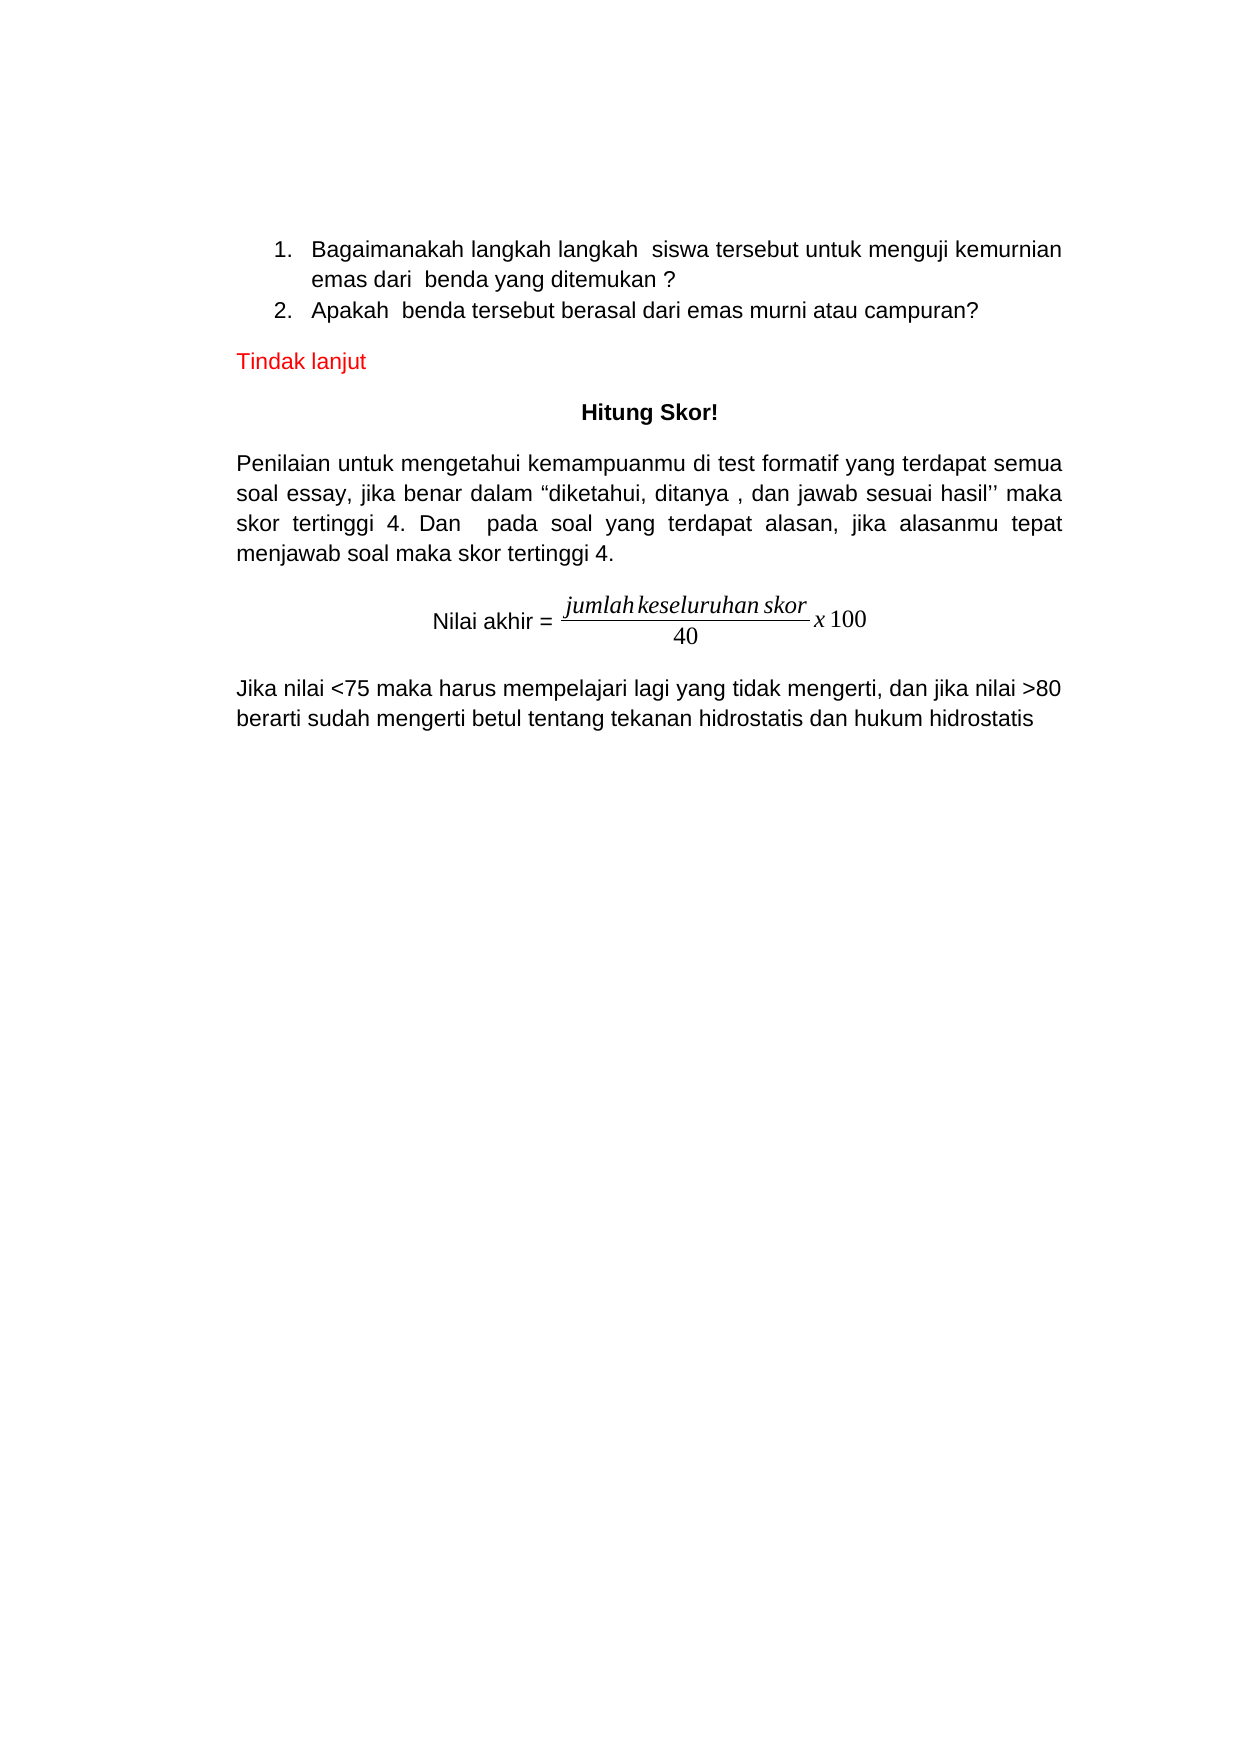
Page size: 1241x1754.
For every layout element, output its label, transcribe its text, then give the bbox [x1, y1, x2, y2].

list Apakah benda tersebut berasal dari emas murni atau campuran? [274, 297, 1063, 323]
text Tindak lanjut [236, 348, 1063, 374]
text Penilaian untuk mengetahui kemampuanmu di test formatif yang terdapat semua soal essay, jika benar dalam “diketahui, ditanya , dan jawab sesuai hasil’’ maka skor tertinggi 4. Dan pada soal yang terdapat alasan, jika alasanmu tepat menjawab soal maka skor tertinggi 4. [236, 450, 1063, 567]
list Bagaimanakah langkah langkah siswa tersebut untuk menguji kemurnian emas dari benda yang ditemukan ? [274, 236, 1063, 293]
text Nilai akhir = [236, 591, 1063, 650]
text Jika nilai <75 maka harus mempelajari lagi yang tidak mengerti, dan jika nilai >80 berarti sudah mengerti betul tentang tekanan hidrostatis dan hukum hidrostatis [236, 675, 1063, 732]
text Hitung Skor! [236, 399, 1063, 425]
